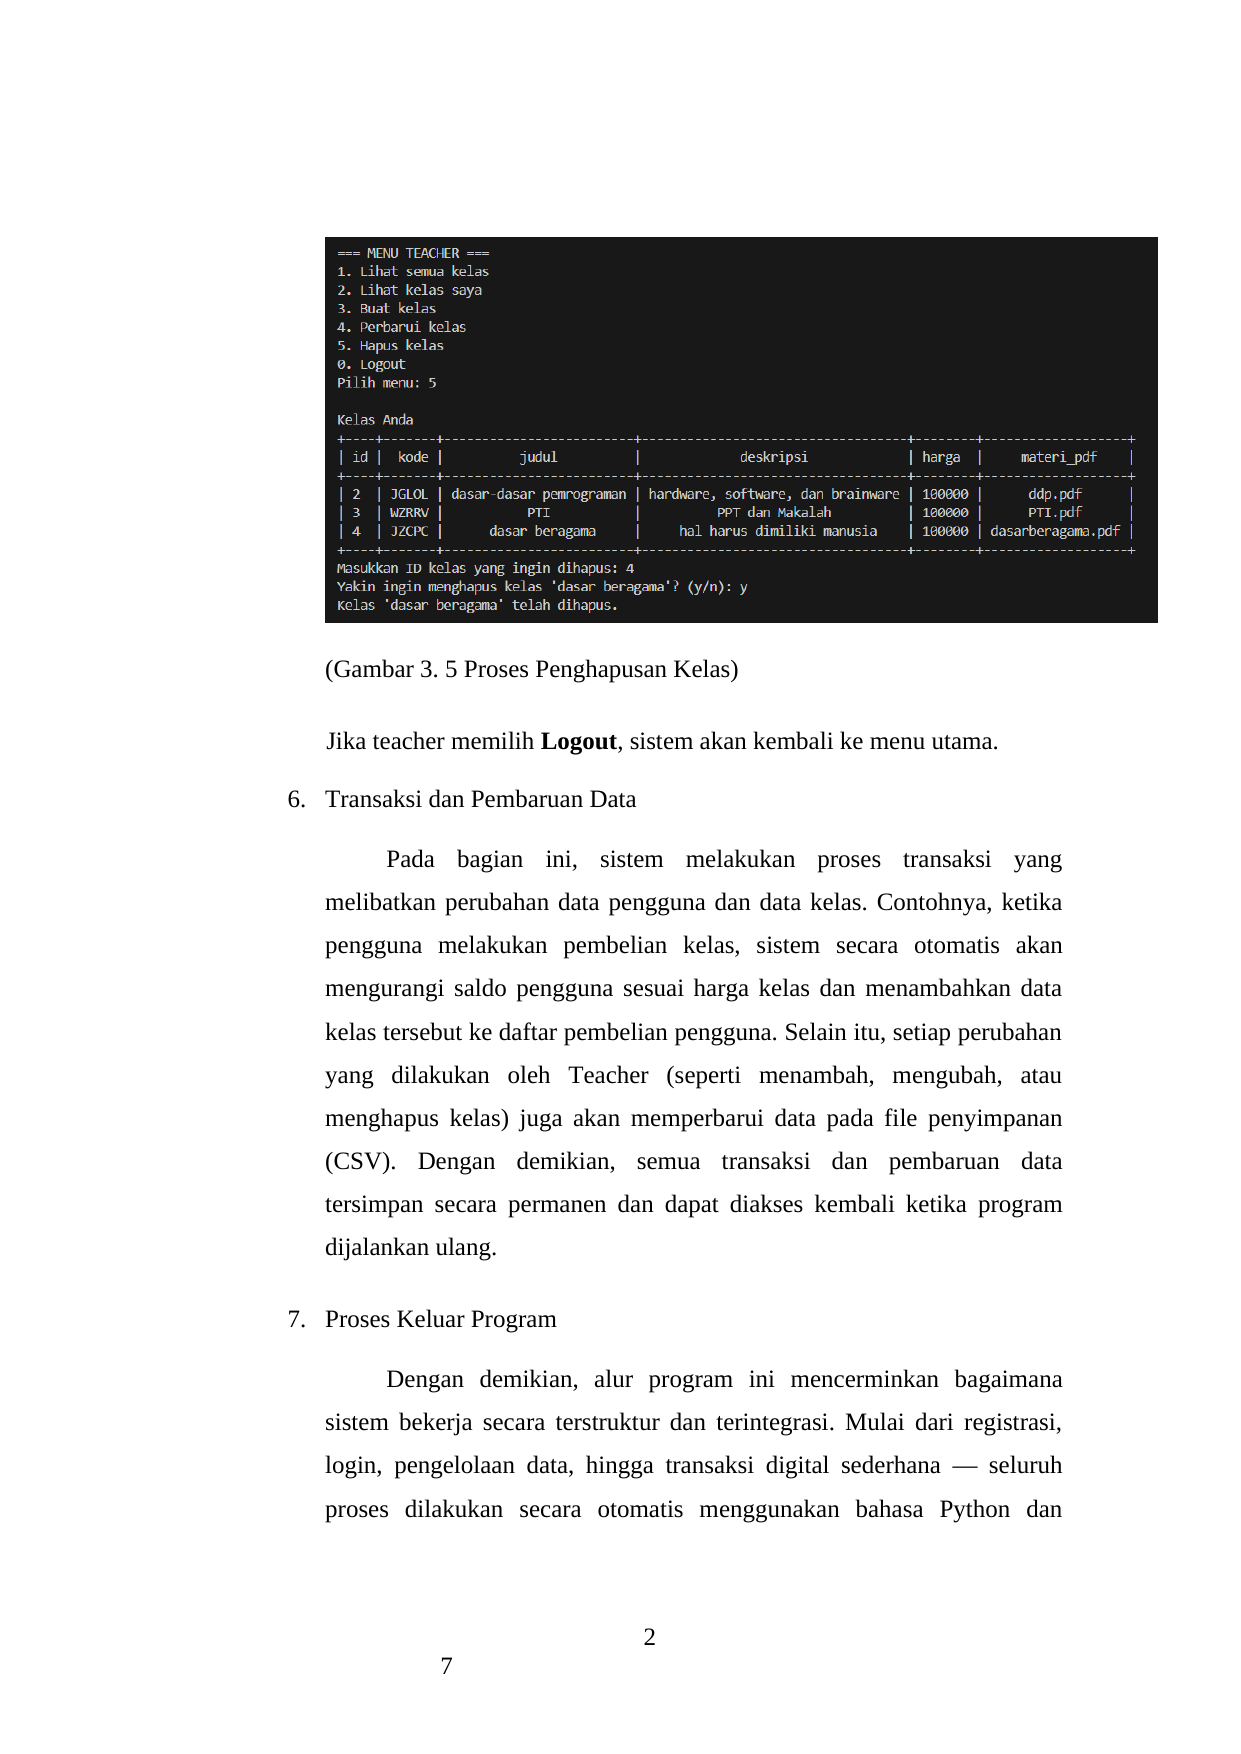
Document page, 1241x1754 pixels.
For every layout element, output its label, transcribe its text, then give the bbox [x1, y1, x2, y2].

picture [325, 237, 1158, 623]
list Proses Keluar Program [287, 1304, 1063, 1333]
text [325, 1364, 1063, 1522]
text Jika teacher memilih Logout, sistem akan kembali ke menu utama. [325, 726, 1063, 755]
list Transaksi dan Pembaruan Data [287, 784, 1063, 813]
text Pada bagian ini, sistem melakukan proses transaksi yang melibatkan perubahan data pengguna dan data kelas. Contohnya, ketika pengguna melakukan pembelian kelas, sistem secara otomatis akan mengurangi saldo pengguna sesuai harga kelas dan menambahkan data kelas tersebut ke daftar pembelian pengguna. Selain itu, setiap perubahan yang dilakukan oleh Teacher (seperti menambah, mengubah, atau menghapus kelas) juga akan memperbarui data pada file penyimpanan (CSV). Dengan demikian, semua transaksi dan pembaruan data tersimpan secara permanen dan dapat diakses kembali ketika program dijalankan ulang. [325, 844, 1063, 1261]
